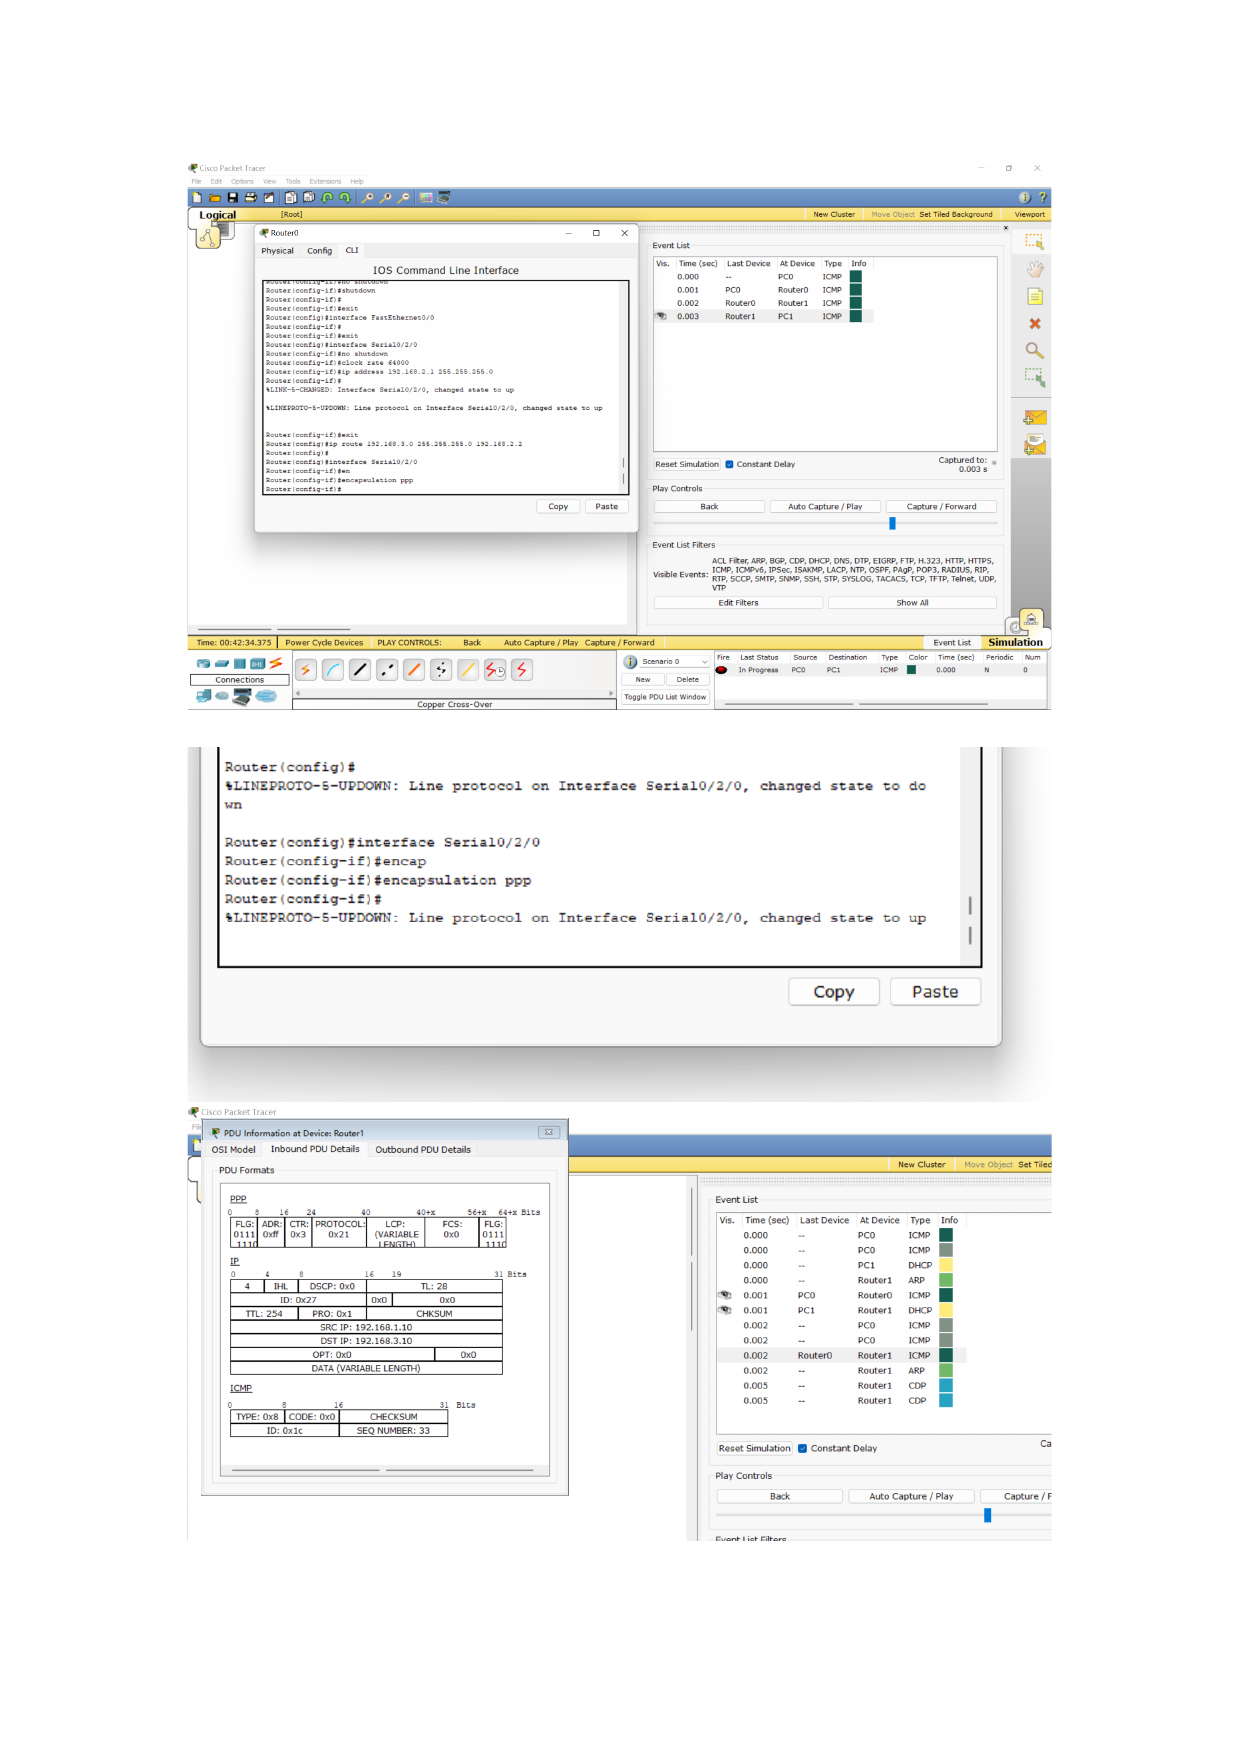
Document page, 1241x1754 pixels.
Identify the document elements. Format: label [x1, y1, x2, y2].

picture [187, 747, 1052, 1102]
picture [187, 1104, 1052, 1541]
picture [187, 162, 1052, 710]
